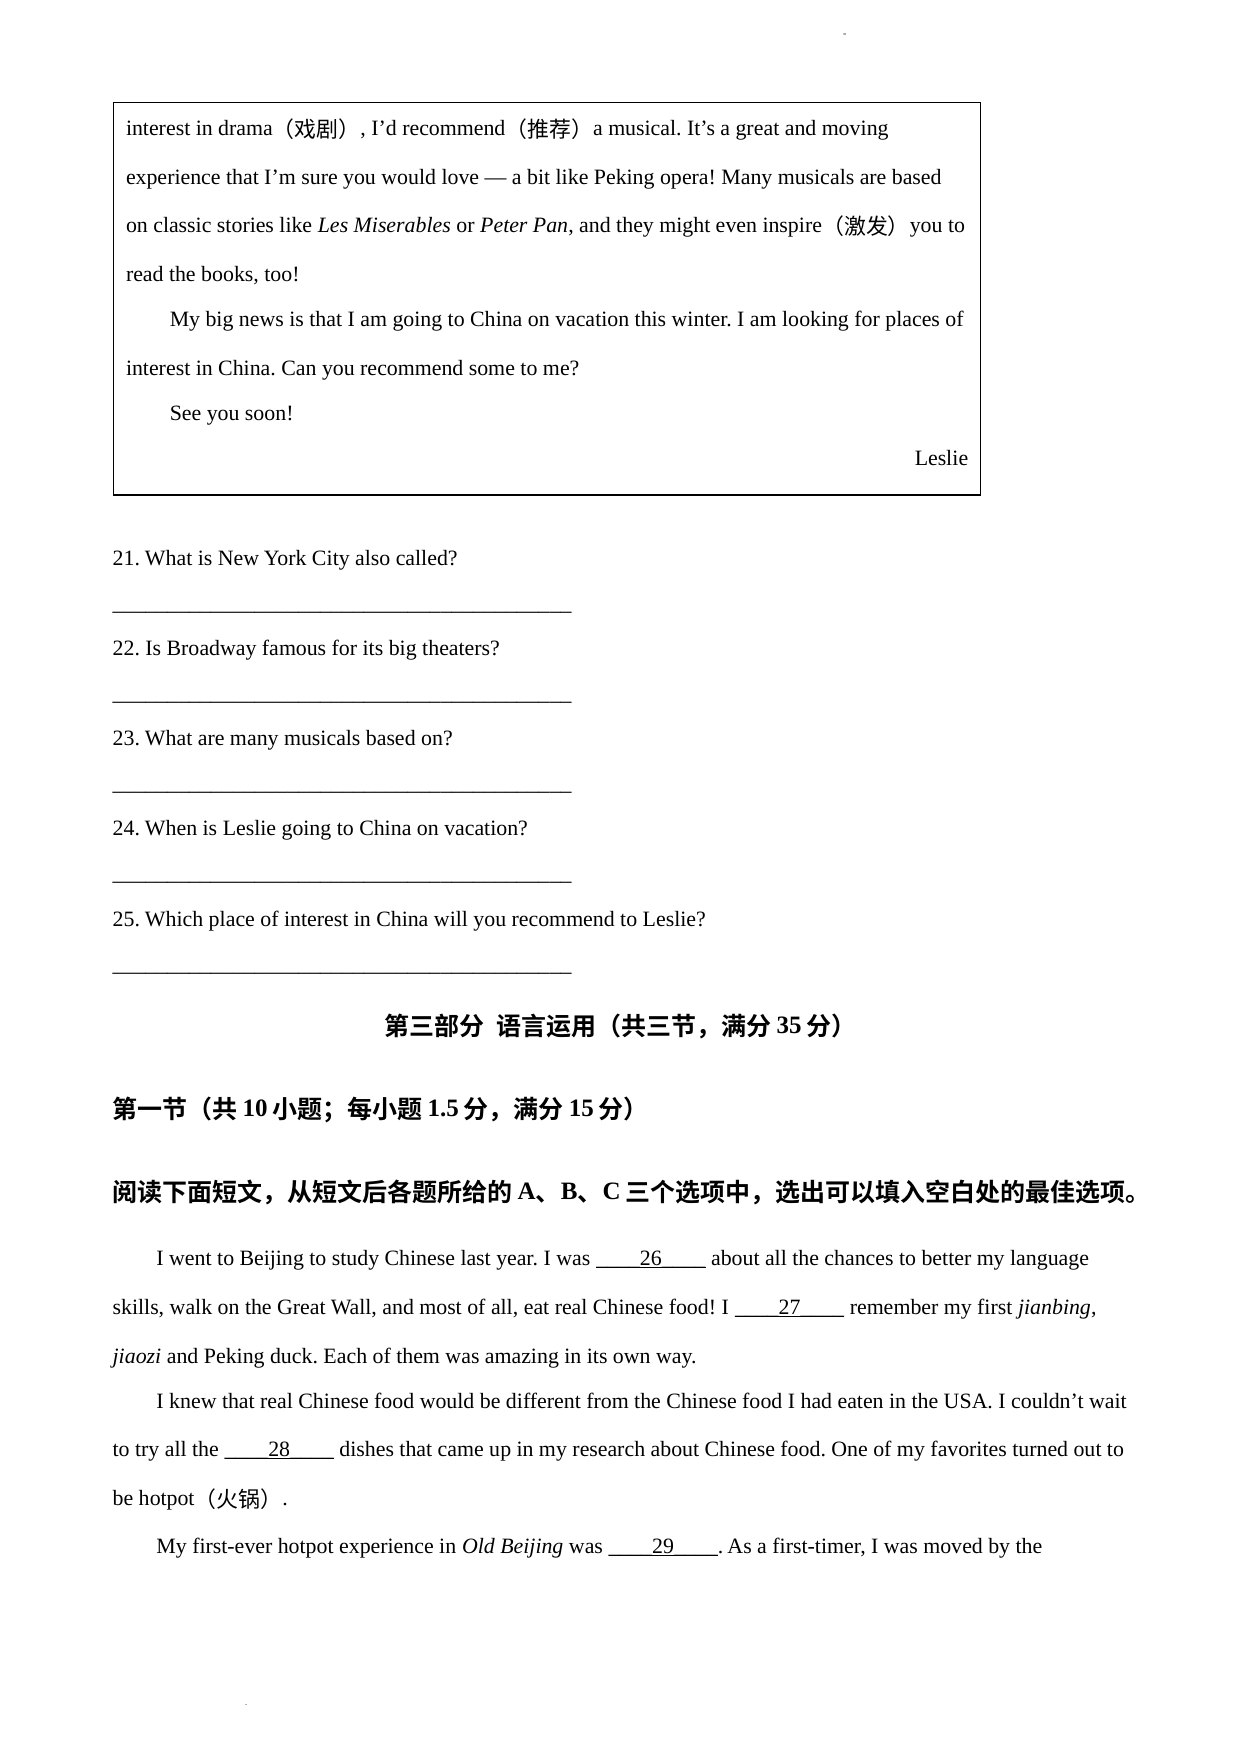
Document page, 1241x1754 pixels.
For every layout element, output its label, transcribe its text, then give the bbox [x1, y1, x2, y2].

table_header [114, 103, 980, 494]
text __________________________________________ [112, 947, 1128, 979]
text 阅读下面短文，从短文后各题所给的A、B、C三个选项中，选出可以填入空白处的最佳选项。 [112, 1158, 1128, 1223]
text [112, 1530, 1128, 1562]
text 22. Is Broadway famous for its big theaters? [112, 631, 1128, 664]
text 25. Which place of interest in China will you recommend to Leslie? [112, 902, 1128, 934]
text 23. What are many musicals based on? [112, 721, 1128, 754]
text I knew that real Chinese food would be different from the Chinese food I had eaten in the USA. I couldn’t wait to try all the ____28____ dishes that came up in my research about Chinese food. One of my favorites turned out to be hotpot（火锅）. [112, 1384, 1128, 1514]
text __________________________________________ [112, 676, 1128, 709]
text I went to Beijing to study Chinese last year. I was ____26____ about all the chances to better my language skills, walk on the Great Wall, and most of all, eat real Chinese food! I ____27____ remember my first jianbing, jiaozi and Peking duck. Each of them was amazing in its own way. [112, 1241, 1128, 1371]
text 第一节（共10小题；每小题1.5分，满分15分） [112, 1075, 1128, 1140]
text __________________________________________ [112, 767, 1128, 799]
text __________________________________________ [112, 586, 1128, 619]
text 21. What is New York City also called? [112, 541, 1128, 573]
text 第三部分 语言运用（共三节，满分35分） [112, 992, 1128, 1057]
text 24. When is Leslie going to China on vacation? [112, 812, 1128, 844]
text __________________________________________ [112, 857, 1128, 889]
